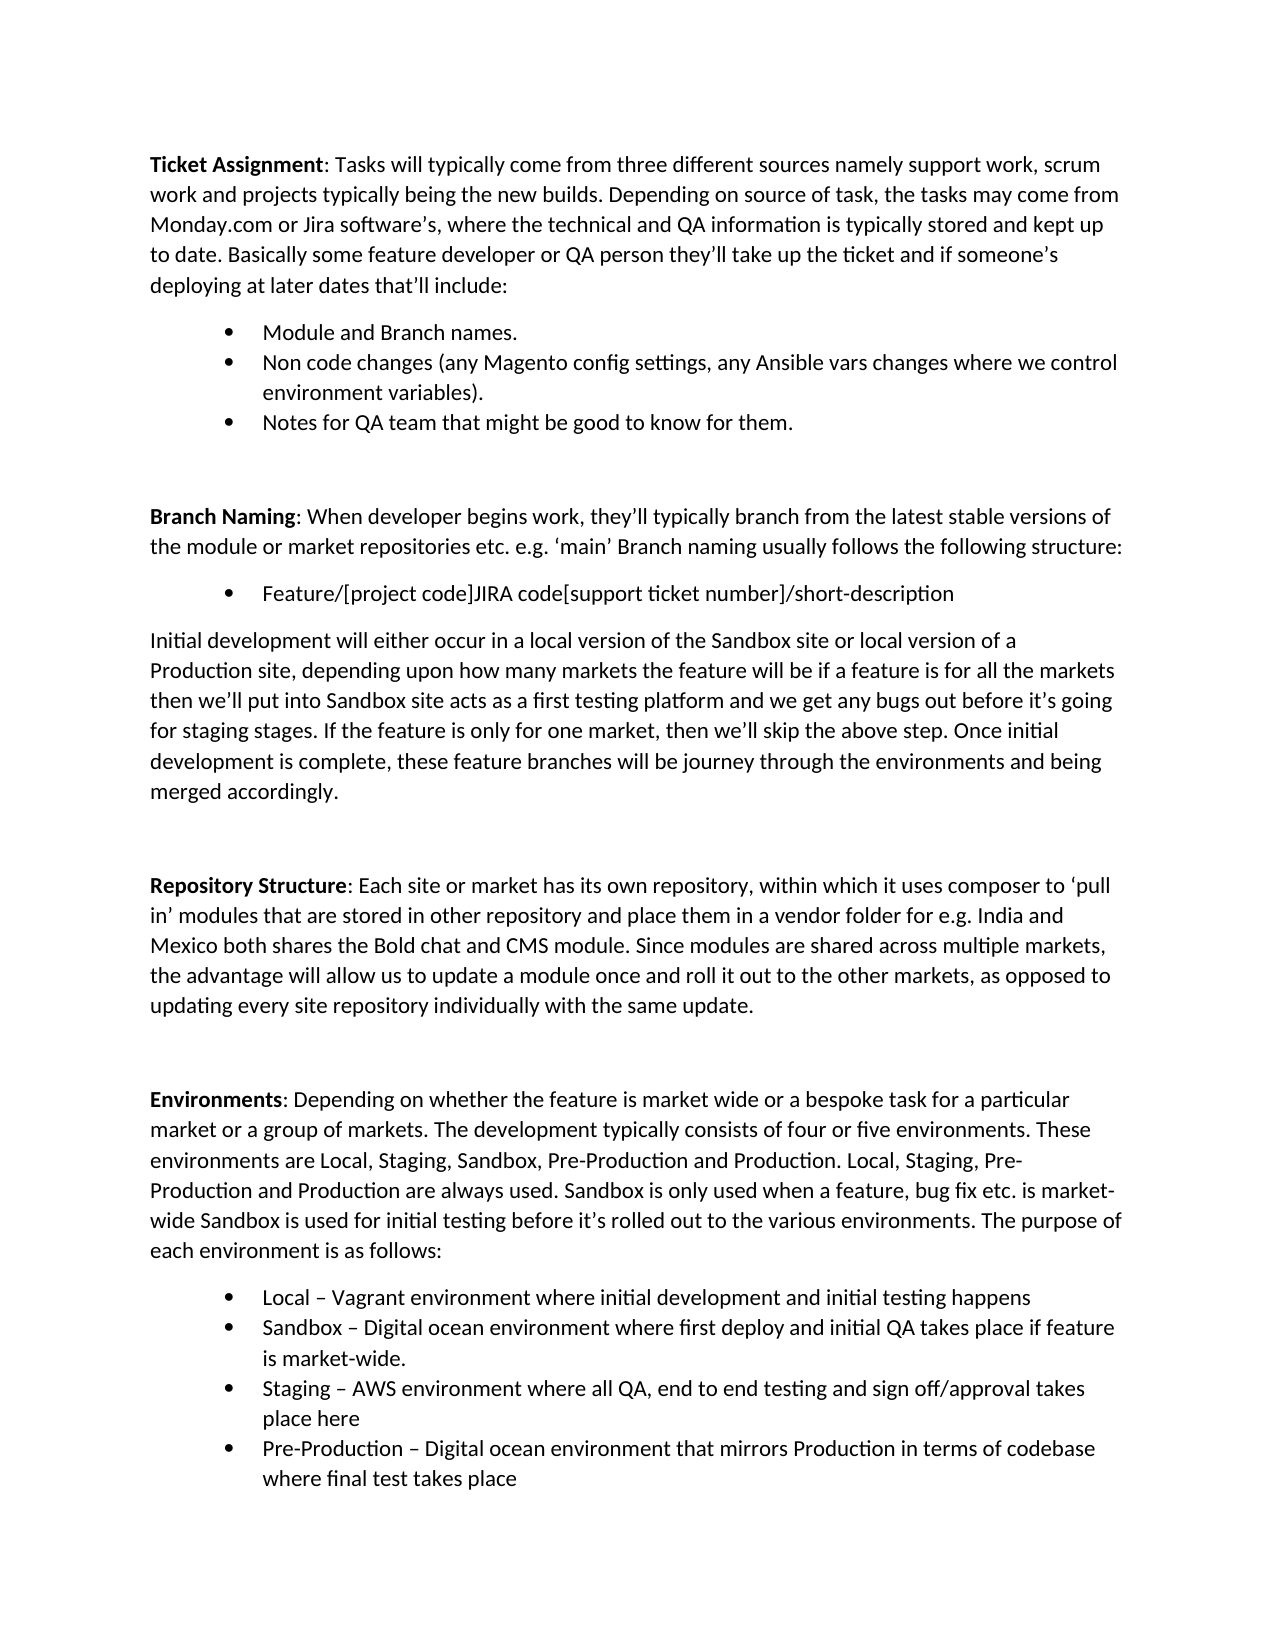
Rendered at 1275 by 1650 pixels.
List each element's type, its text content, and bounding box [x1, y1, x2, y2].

list Module and Branch names. [225, 318, 1125, 346]
text Repository Structure: Each site or market has its own repository, within which it uses composer to ‘pull in’ modules that are stored in other repository and place them in a vendor folder for e.g. India and Mexico both shares the Bold chat and CMS module. Since modules are shared across multiple markets, the advantage will allow us to update a module once and roll it out to the other markets, as opposed to updating every site repository individually with the same update. [150, 871, 1125, 1020]
list Non code changes (any Magento config settings, any Ansible vars changes where we control environment variables). [225, 348, 1125, 406]
list Pre-Production – Digital ocean environment that mirrors Production in terms of codebase where final test takes place [225, 1434, 1125, 1493]
list Feature/[project code]JIRA code[support ticket number]/short-description [225, 579, 1125, 607]
text Branch Naming: When developer begins work, they’ll typically branch from the latest stable versions of the module or market repositories etc. e.g. ‘main’ Branch naming usually follows the following structure: [150, 502, 1125, 560]
text Ticket Assignment: Tasks will typically come from three different sources namely support work, scrum work and projects typically being the new builds. Depending on source of task, the tasks may come from Monday.com or Jira software’s, where the technical and QA information is typically stored and kept up to date. Basically some feature developer or QA person they’ll take up the ticket and if someone’s deploying at later dates that’ll include: [150, 150, 1125, 299]
text Environments: Depending on whether the feature is market wide or a bespoke task for a particular market or a group of markets. The development typically consists of four or five environments. These environments are Local, Staging, Sandbox, Pre-Production and Production. Local, Staging, Pre-Production and Production are always used. Sandbox is only used when a feature, bug fix etc. is market-wide Sandbox is used for initial testing before it’s rolled out to the various environments. The purpose of each environment is as follows: [150, 1085, 1125, 1264]
list Local – Vagrant environment where initial development and initial testing happens [225, 1283, 1125, 1311]
list Sandbox – Digital ocean environment where first deploy and initial QA takes place if feature is market-wide. [225, 1313, 1125, 1372]
text Initial development will either occur in a local version of the Sandbox site or local version of a Production site, depending upon how many markets the feature will be if a feature is for all the markets then we’ll put into Sandbox site acts as a first testing platform and we get any bugs out before it’s going for staging stages. If the feature is only for one market, then we’ll skip the above step. Once initial development is complete, these feature branches will be journey through the environments and being merged accordingly. [150, 626, 1125, 805]
list Notes for QA team that might be good to know for them. [225, 408, 1125, 436]
list Staging – AWS environment where all QA, end to end testing and sign off/approval takes place here [225, 1374, 1125, 1432]
